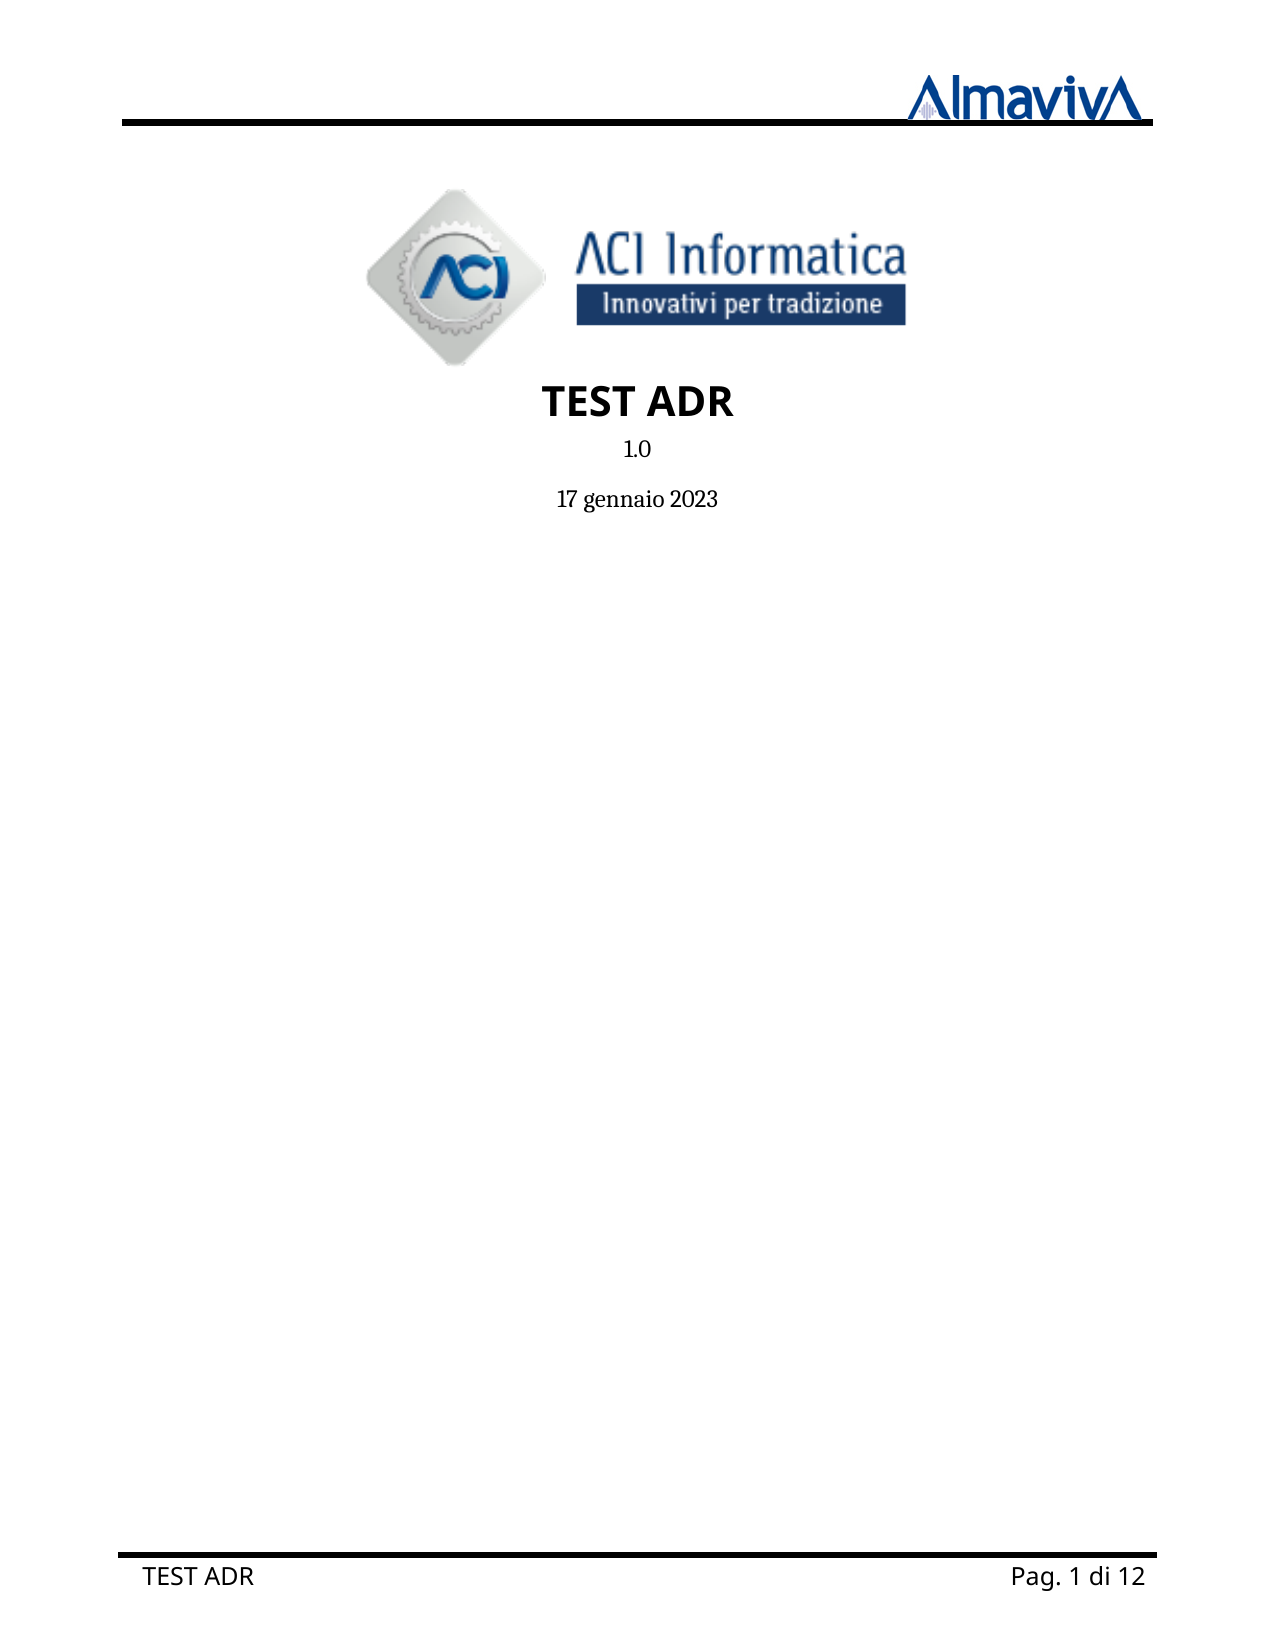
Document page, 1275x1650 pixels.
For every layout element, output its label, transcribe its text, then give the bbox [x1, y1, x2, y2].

picture [356, 184, 919, 372]
picture [907, 75, 1142, 120]
text 17 gennaio 2023 [118, 485, 1157, 513]
text 1.0 [118, 435, 1157, 464]
